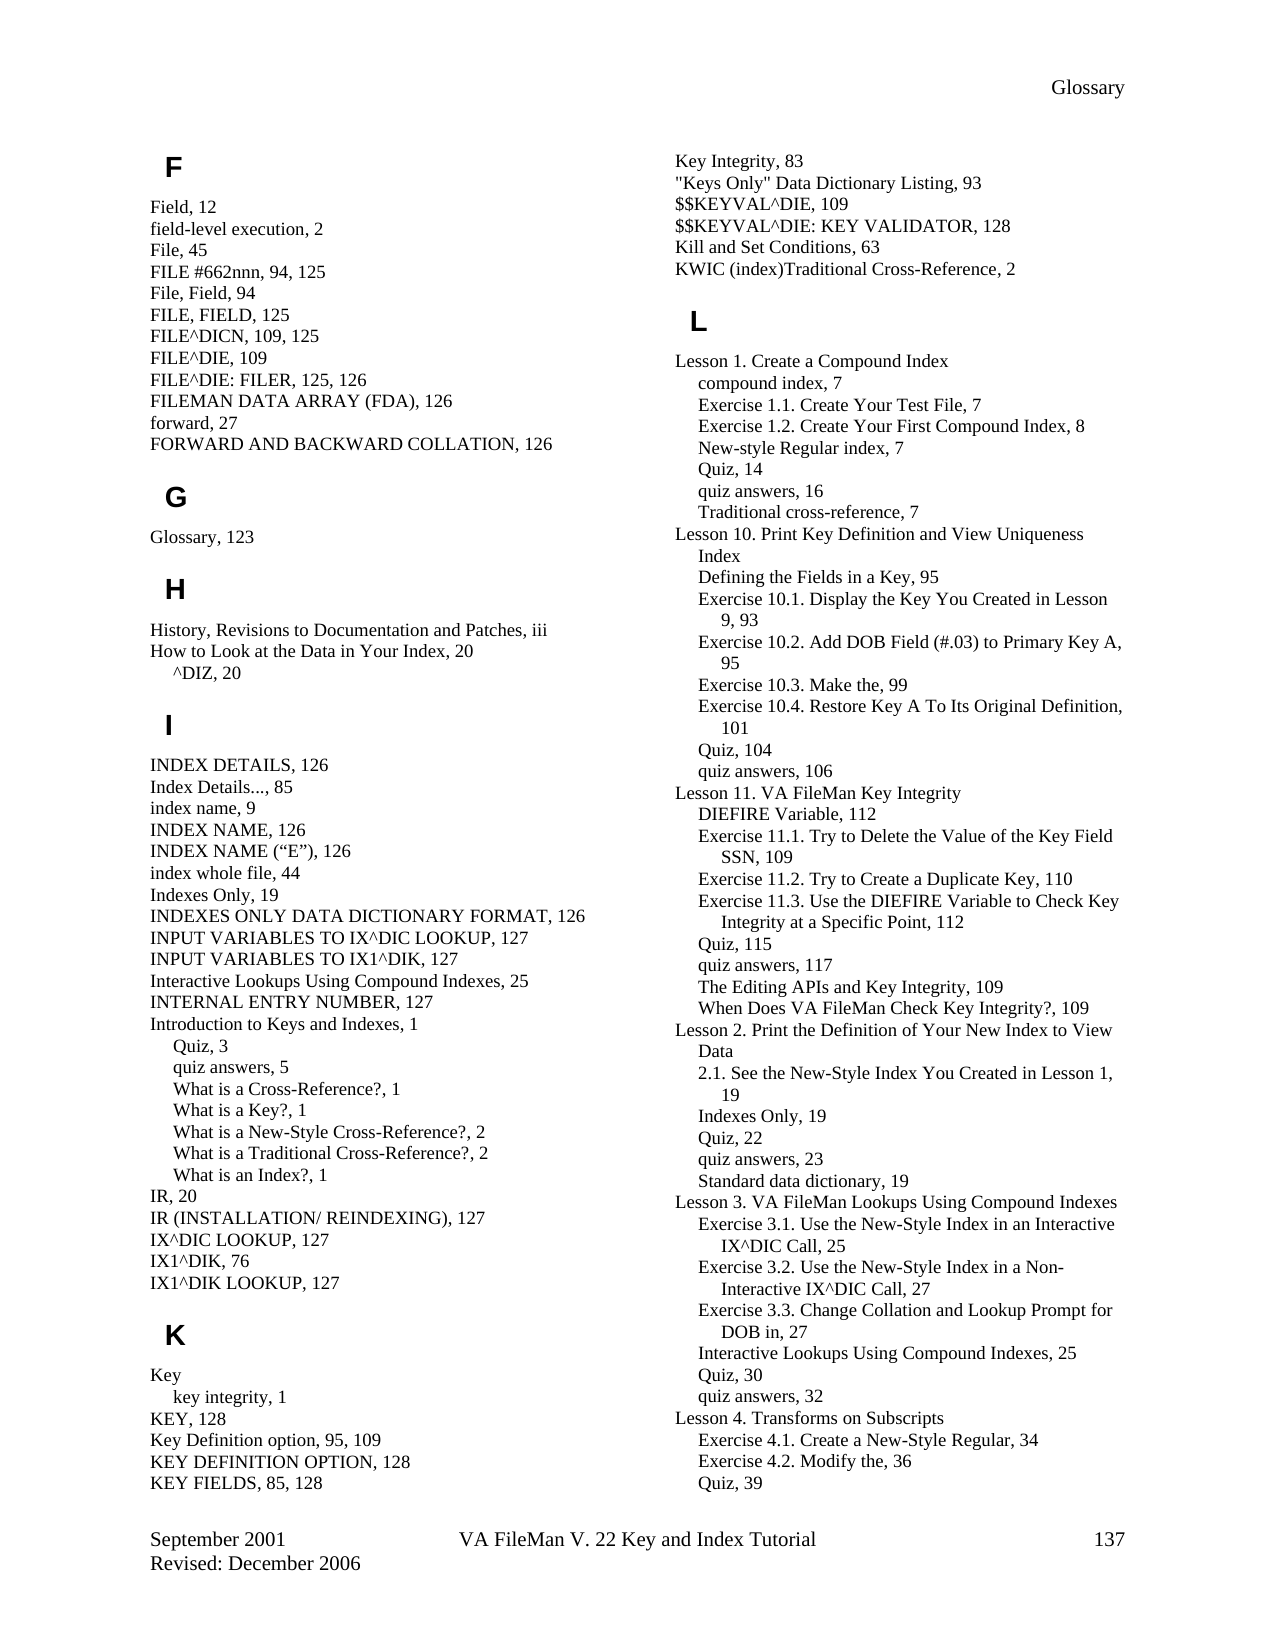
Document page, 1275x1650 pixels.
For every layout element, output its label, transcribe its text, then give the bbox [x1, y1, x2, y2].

text IR, 20 [150, 1185, 600, 1207]
text key integrity, 1 [173, 1386, 600, 1407]
subtitle L [689, 304, 1125, 338]
text quiz answers, 5 [173, 1056, 600, 1078]
text DIEFIRE Variable, 112 [698, 803, 1125, 825]
text ^DIZ, 20 [173, 662, 600, 683]
text Exercise 11.2. Try to Create a Duplicate Key, 110 [698, 868, 1125, 889]
text What is a Cross-Reference?, 1 [173, 1078, 600, 1099]
text INTERNAL ENTRY NUMBER, 127 [150, 991, 600, 1013]
text "Keys Only" Data Dictionary Listing, 93 [675, 172, 1125, 193]
text Quiz, 22 [698, 1127, 1125, 1148]
subtitle H [164, 572, 600, 606]
text Exercise 10.3. Make the, 99 [698, 674, 1125, 695]
text INDEX NAME (“E”), 126 [150, 840, 600, 862]
text index name, 9 [150, 797, 600, 819]
text Quiz, 104 [698, 738, 1125, 760]
text FILE^DIE: FILER, 125, 126 [150, 368, 600, 390]
text Exercise 10.1. Display the Key You Created in Lesson 9, 93 [698, 588, 1125, 631]
text Kill and Set Conditions, 63 [675, 236, 1125, 258]
text Exercise 3.2. Use the New-Style Index in a Non-Interactive IX^DIC Call, 27 [698, 1256, 1125, 1299]
text INDEX NAME, 126 [150, 819, 600, 840]
subtitle G [164, 480, 600, 513]
text $$KEYVAL^DIE: KEY VALIDATOR, 128 [675, 215, 1125, 236]
text Lesson 10. Print Key Definition and View Uniqueness Index [675, 523, 1125, 566]
text index whole file, 44 [150, 862, 600, 883]
text Exercise 10.4. Restore Key A To Its Original Definition, 101 [698, 695, 1125, 738]
text FORWARD AND BACKWARD COLLATION, 126 [150, 433, 600, 455]
text The Editing APIs and Key Integrity, 109 [698, 976, 1125, 997]
text INPUT VARIABLES TO IX^DIC LOOKUP, 127 [150, 927, 600, 948]
text Key [150, 1364, 600, 1386]
text Field, 12 [150, 196, 600, 218]
text INDEXES ONLY DATA DICTIONARY FORMAT, 126 [150, 905, 600, 927]
text FILEMAN DATA ARRAY (FDA), 126 [150, 390, 600, 412]
text Quiz, 39 [698, 1472, 1125, 1493]
text File, Field, 94 [150, 282, 600, 304]
text File, 45 [150, 239, 600, 261]
text History, Revisions to Documentation and Patches, iii [150, 618, 600, 640]
text Traditional cross-reference, 7 [698, 501, 1125, 523]
text Exercise 4.2. Modify the, 36 [698, 1450, 1125, 1472]
text Key Integrity, 83 [675, 150, 1125, 172]
text Index Details..., 85 [150, 776, 600, 797]
text Quiz, 115 [698, 933, 1125, 954]
text Lesson 4. Transforms on Subscripts [675, 1407, 1125, 1428]
text quiz answers, 16 [698, 480, 1125, 501]
text Exercise 1.2. Create Your First Compound Index, 8 [698, 415, 1125, 437]
text quiz answers, 117 [698, 954, 1125, 976]
text field-level execution, 2 [150, 218, 600, 239]
text 2.1. See the New-Style Index You Created in Lesson 1, 19 [698, 1062, 1125, 1105]
subtitle K [164, 1318, 600, 1352]
text Indexes Only, 19 [150, 883, 600, 905]
text IR (INSTALLATION/ REINDEXING), 127 [150, 1207, 600, 1228]
text What is a Traditional Cross-Reference?, 2 [173, 1142, 600, 1164]
text Indexes Only, 19 [698, 1105, 1125, 1127]
text Exercise 3.1. Use the New-Style Index in an Interactive IX^DIC Call, 25 [698, 1213, 1125, 1256]
text FILE^DICN, 109, 125 [150, 325, 600, 347]
text quiz answers, 32 [698, 1385, 1125, 1407]
text IX1^DIK, 76 [150, 1250, 600, 1272]
text $$KEYVAL^DIE, 109 [675, 193, 1125, 215]
text When Does VA FileMan Check Key Integrity?, 109 [698, 997, 1125, 1019]
text Interactive Lookups Using Compound Indexes, 25 [150, 970, 600, 991]
text INPUT VARIABLES TO IX1^DIK, 127 [150, 948, 600, 970]
text FILE #662nnn, 94, 125 [150, 261, 600, 282]
text FILE^DIE, 109 [150, 347, 600, 368]
subtitle F [164, 150, 600, 183]
text KWIC (index)Traditional Cross-Reference, 2 [675, 258, 1125, 279]
text KEY FIELDS, 85, 128 [150, 1472, 600, 1494]
text KEY DEFINITION OPTION, 128 [150, 1451, 600, 1472]
text quiz answers, 106 [698, 760, 1125, 782]
text IX^DIC LOOKUP, 127 [150, 1228, 600, 1250]
text What is a Key?, 1 [173, 1099, 600, 1121]
text Quiz, 30 [698, 1364, 1125, 1385]
text Standard data dictionary, 19 [698, 1170, 1125, 1191]
text Lesson 11. VA FileMan Key Integrity [675, 782, 1125, 803]
text Quiz, 3 [173, 1034, 600, 1056]
text How to Look at the Data in Your Index, 20 [150, 640, 600, 662]
text IX1^DIK LOOKUP, 127 [150, 1272, 600, 1293]
text KEY, 128 [150, 1407, 600, 1429]
text compound index, 7 [698, 372, 1125, 393]
subtitle I [164, 708, 600, 742]
text Lesson 2. Print the Definition of Your New Index to View Data [675, 1019, 1125, 1062]
text Exercise 1.1. Create Your Test File, 7 [698, 393, 1125, 415]
text Exercise 11.1. Try to Delete the Value of the Key Field SSN, 109 [698, 825, 1125, 868]
text INDEX DETAILS, 126 [150, 754, 600, 776]
text Lesson 3. VA FileMan Lookups Using Compound Indexes [675, 1191, 1125, 1213]
text Exercise 10.2. Add DOB Field (#.03) to Primary Key A, 95 [698, 631, 1125, 674]
text Interactive Lookups Using Compound Indexes, 25 [698, 1342, 1125, 1364]
text What is a New-Style Cross-Reference?, 2 [173, 1121, 600, 1142]
text Key Definition option, 95, 109 [150, 1429, 600, 1451]
text Introduction to Keys and Indexes, 1 [150, 1013, 600, 1034]
text New-style Regular index, 7 [698, 437, 1125, 458]
text Quiz, 14 [698, 458, 1125, 480]
text Exercise 3.3. Change Collation and Lookup Prompt for DOB in, 27 [698, 1299, 1125, 1342]
text What is an Index?, 1 [173, 1164, 600, 1185]
text quiz answers, 23 [698, 1148, 1125, 1170]
text Lesson 1. Create a Compound Index [675, 350, 1125, 372]
text Glossary, 123 [150, 526, 600, 547]
text FILE, FIELD, 125 [150, 304, 600, 325]
text Exercise 4.1. Create a New-Style Regular, 34 [698, 1428, 1125, 1450]
text Defining the Fields in a Key, 95 [698, 566, 1125, 588]
text Exercise 11.3. Use the DIEFIRE Variable to Check Key Integrity at a Specific Point, 112 [698, 889, 1125, 933]
text forward, 27 [150, 412, 600, 433]
